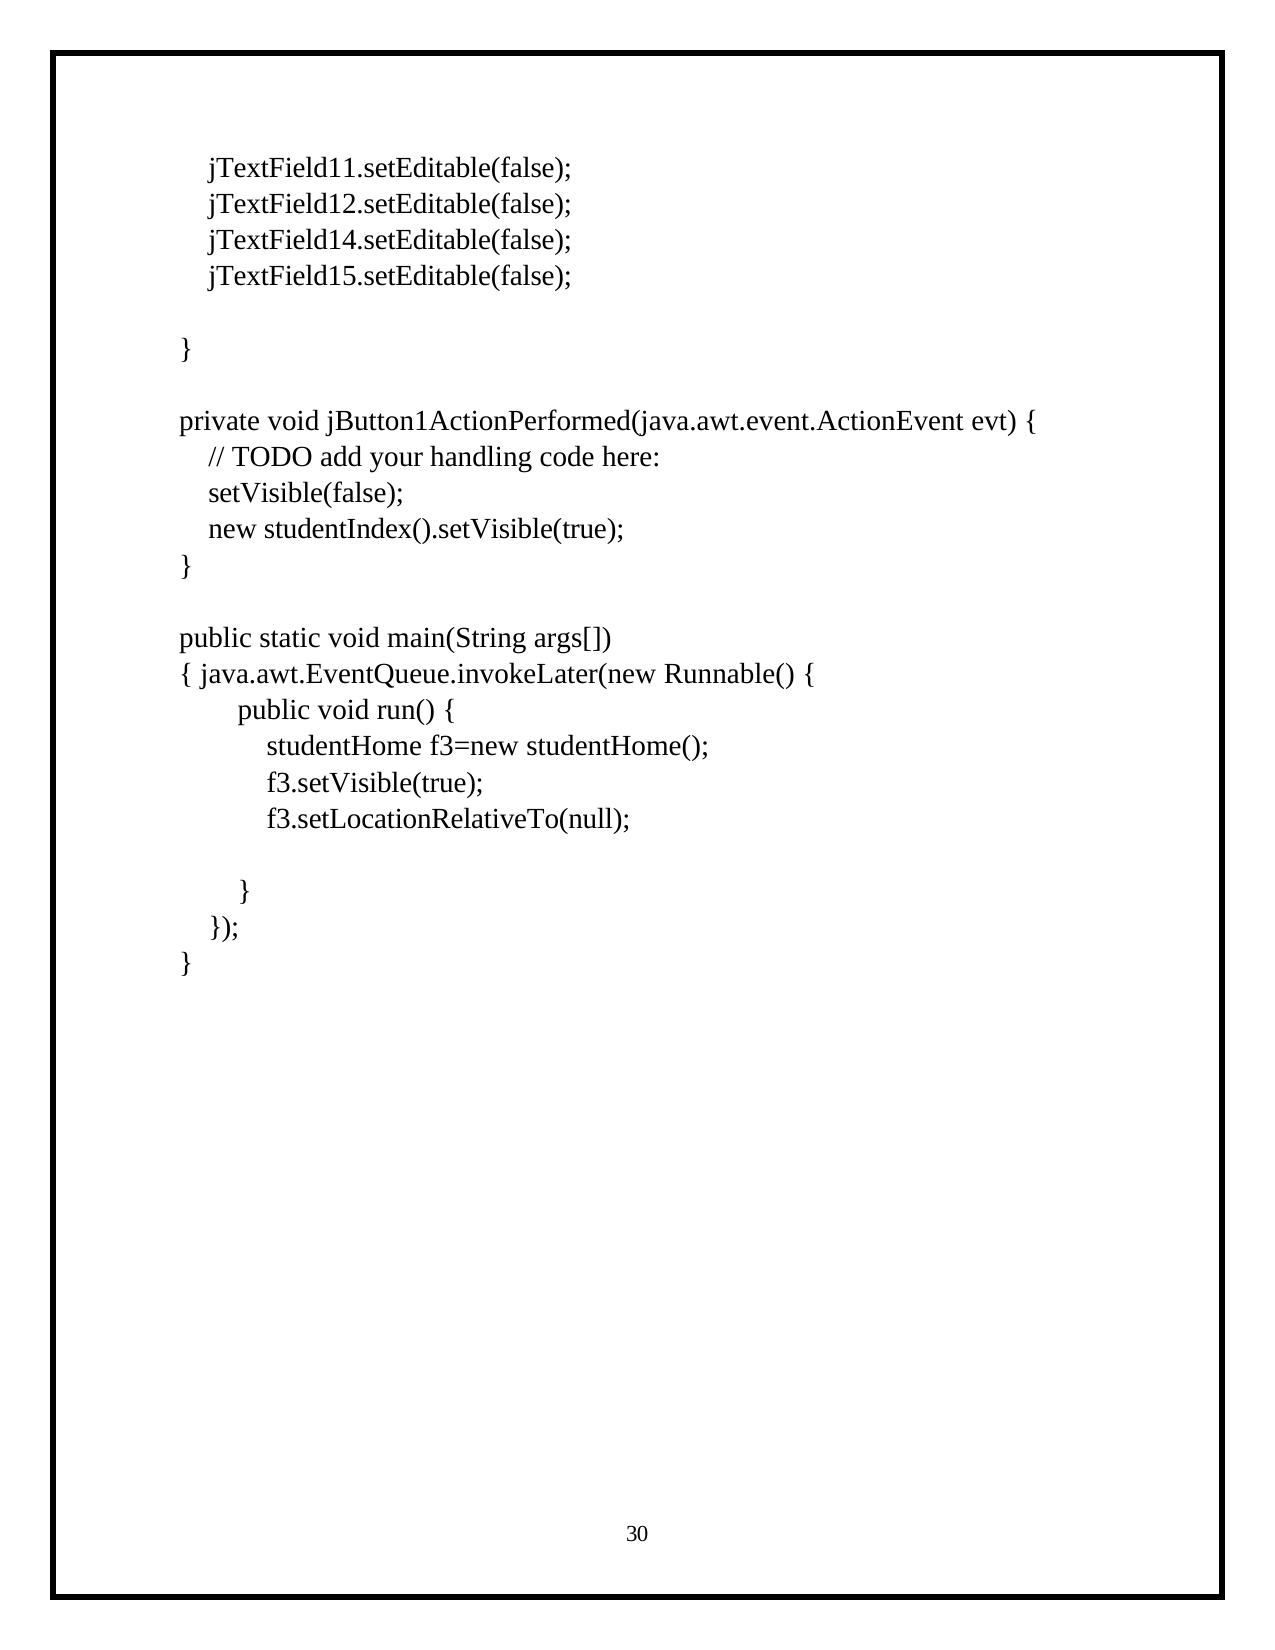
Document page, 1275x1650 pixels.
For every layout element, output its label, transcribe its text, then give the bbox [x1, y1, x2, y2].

text } [179, 548, 1164, 581]
text } [179, 946, 1164, 979]
text // TODO add your handling code here: setVisible(false); [208, 439, 742, 509]
text public static void main(String args[]) { java.awt.EventQueue.invokeLater(new Runnable() { [179, 620, 1059, 690]
text jTextField11.setEditable(false); jTextField12.setEditable(false); jTextField14.setEditable(false); jTextField15.setEditable(false); [208, 150, 577, 292]
text }); [208, 909, 1164, 943]
text private void jButton1ActionPerformed(java.awt.event.ActionEvent evt) { [179, 403, 1164, 437]
text studentHome f3=new studentHome(); f3.setVisible(true); f3.setLocationRelativeTo(null); [266, 728, 742, 834]
text } [179, 331, 1164, 364]
text } [237, 873, 1164, 907]
text public void run() { [237, 692, 1164, 726]
text new studentIndex().setVisible(true); [208, 512, 1164, 545]
